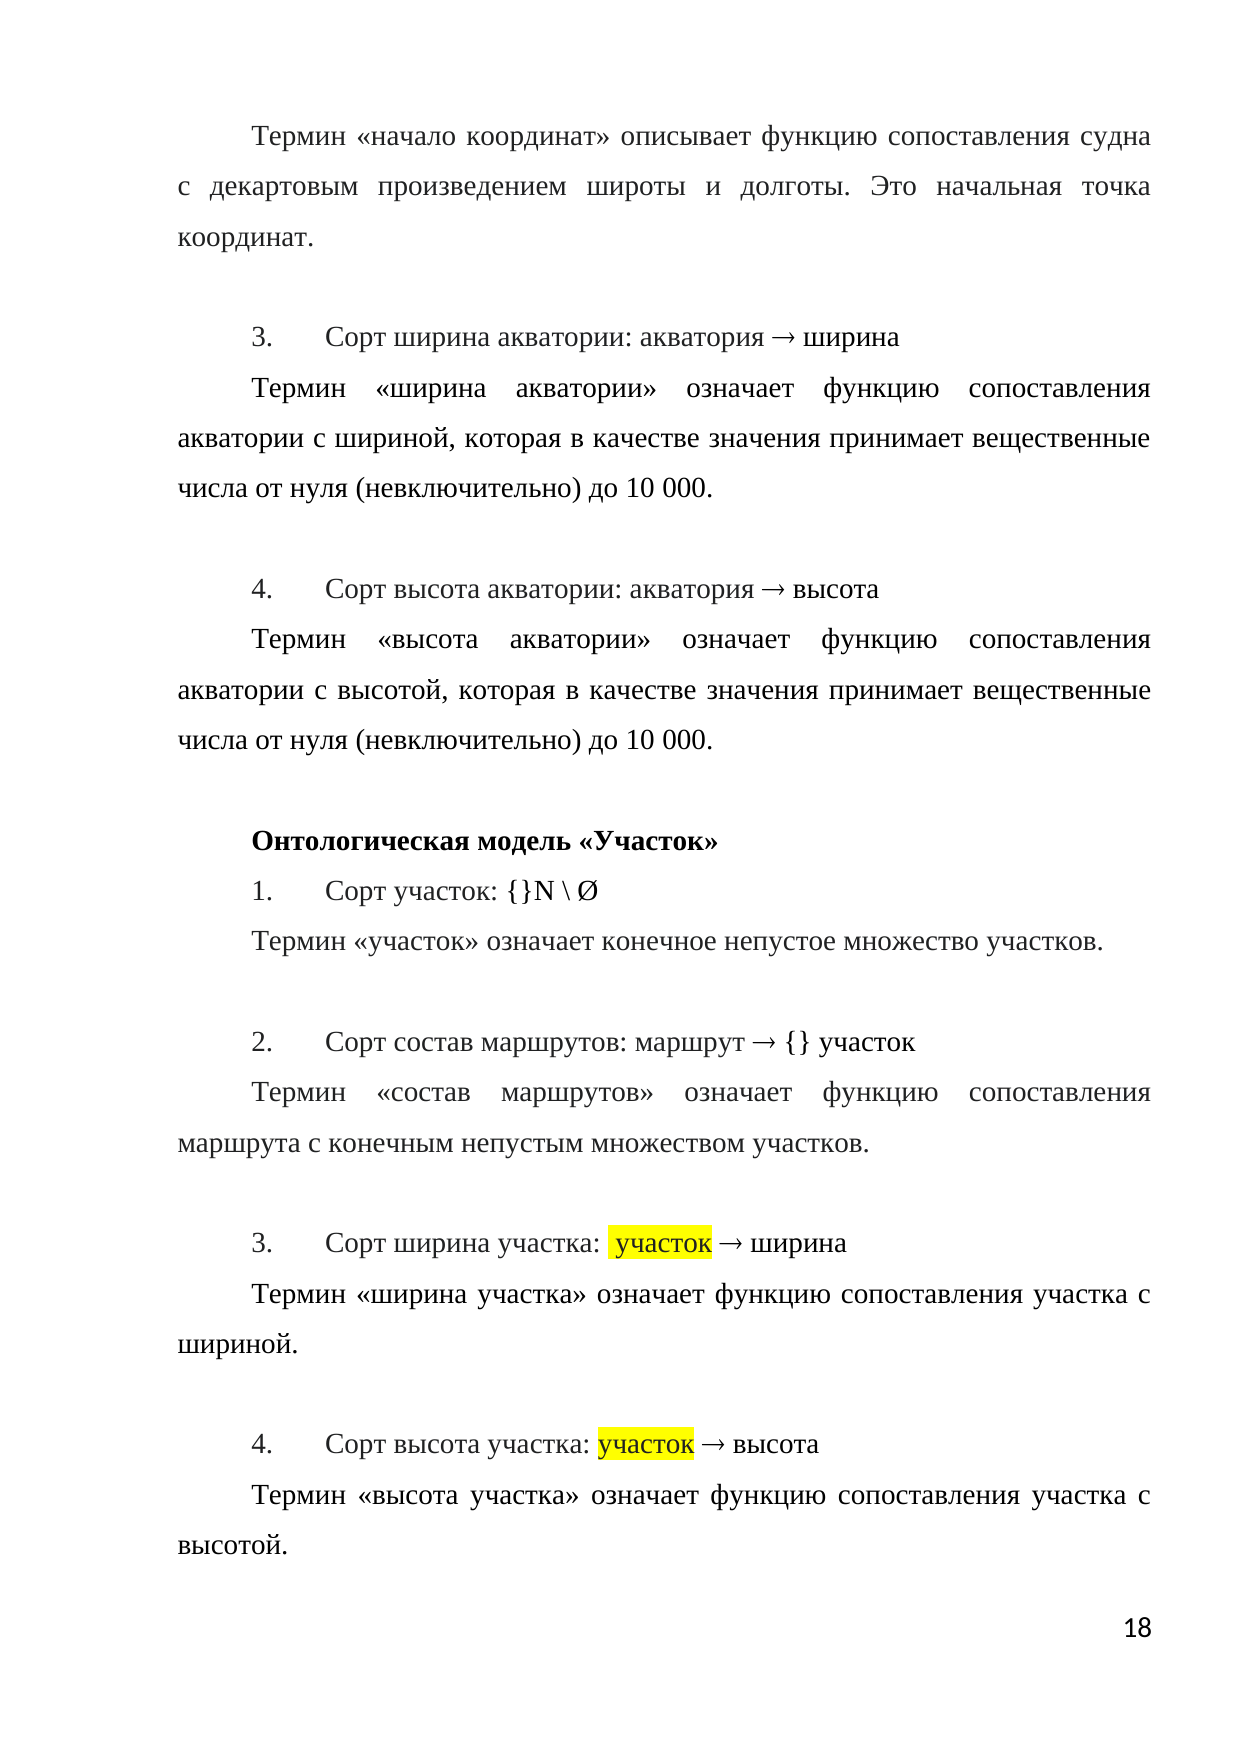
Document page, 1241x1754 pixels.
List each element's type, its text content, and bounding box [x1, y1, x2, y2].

list Сорт состав маршрутов: маршрут {} участок [177, 1024, 1152, 1058]
text Термин «высота участка» означает функцию сопоставления участка с высотой. [177, 1477, 1152, 1561]
list Сорт высота участка: участок высота [177, 1427, 598, 1460]
text Термин «начало координат» описывает функцию сопоставления судна с декартовым произведением широты и долготы. Это начальная точка координат. [177, 118, 1152, 252]
text Термин «высота акватории» означает функцию сопоставления акватории с высотой, которая в качестве значения принимает вещественные числа от нуля (невключительно) до 10 000. [177, 621, 1152, 756]
text Термин «ширина акватории» означает функцию сопоставления акватории с шириной, которая в качестве значения принимает вещественные числа от нуля (невключительно) до 10 000. [177, 370, 1152, 504]
list Сорт ширина участка: участок ширина [177, 1225, 608, 1259]
list Сорт участок: {}N \ Ø [177, 873, 1152, 907]
list Сорт высота участка: участок высота [694, 1427, 1152, 1460]
text Онтологическая модель «Участок» [177, 823, 1152, 856]
list Сорт высота акватории: акватория высота [177, 571, 1152, 605]
list Сорт ширина участка: участок ширина [712, 1225, 1152, 1259]
text Термин «ширина участка» означает функцию сопоставления участка с шириной. [177, 1276, 1152, 1359]
list Сорт ширина акватории: акватория ширина [177, 319, 1152, 353]
text Термин «состав маршрутов» означает функцию сопоставления маршрута с конечным непустым множеством участков. [177, 1074, 1152, 1158]
text Термин «участок» означает конечное непустое множество участков. [177, 923, 1152, 957]
